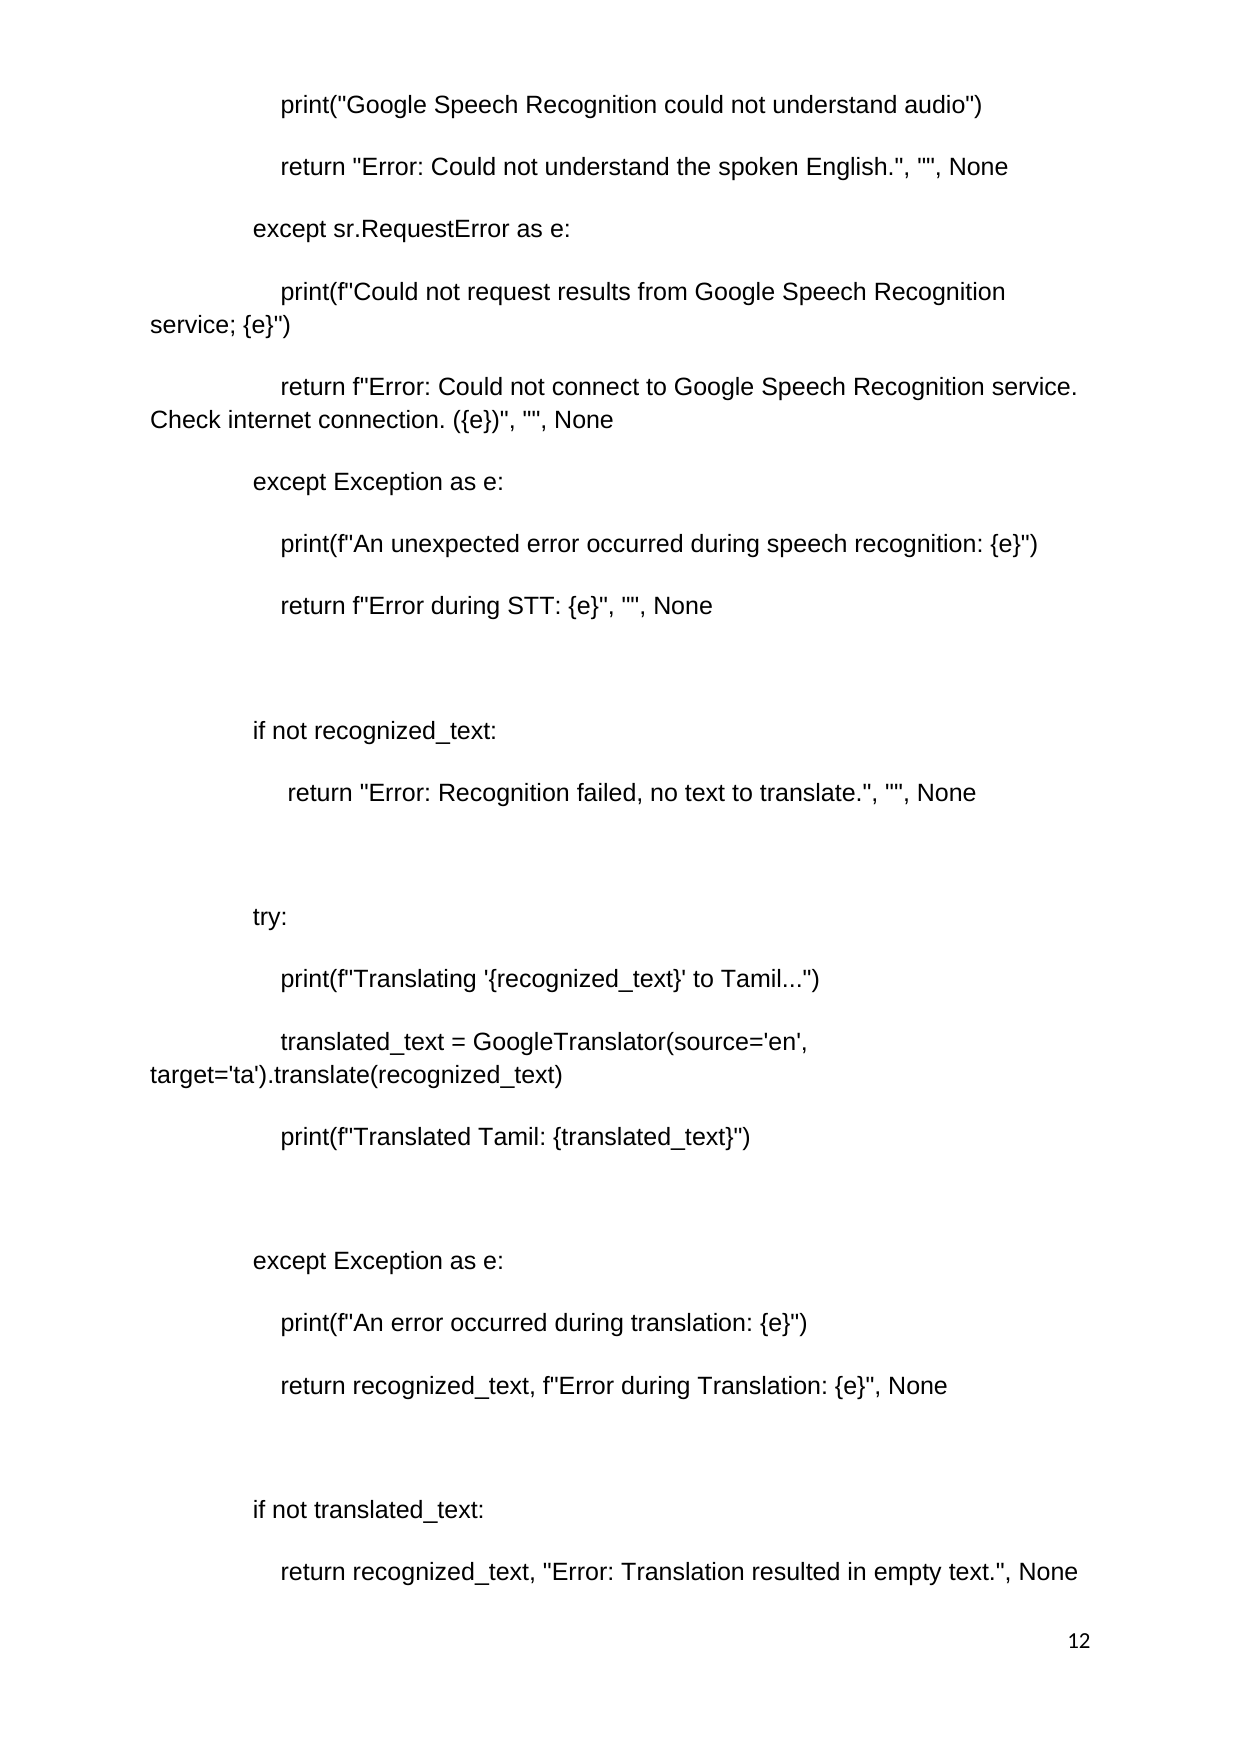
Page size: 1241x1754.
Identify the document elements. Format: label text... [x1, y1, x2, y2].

subtitle if not recognized_text: [150, 716, 1090, 744]
subtitle except Exception as e: [150, 467, 1090, 496]
subtitle return f"Error during STT: {e}", "", None [150, 591, 1090, 620]
subtitle return f"Error: Could not connect to Google Speech Recognition service. Check internet connection. ({e})", "", None [150, 372, 1090, 433]
subtitle print(f"Translated Tamil: {translated_text}") [150, 1122, 1090, 1151]
subtitle except sr.RequestError as e: [150, 214, 1090, 243]
subtitle print(f"Could not request results from Google Speech Recognition service; {e}") [150, 277, 1090, 338]
subtitle translated_text = GoogleTranslator(source='en', target='ta').translate(recognized_text) [150, 1027, 1090, 1088]
subtitle return "Error: Recognition failed, no text to translate.", "", None [150, 778, 1090, 807]
subtitle print(f"Translating '{recognized_text}' to Tamil...") [150, 964, 1090, 993]
subtitle return recognized_text, "Error: Translation resulted in empty text.", None [150, 1557, 1090, 1586]
subtitle print("Google Speech Recognition could not understand audio") [150, 90, 1090, 119]
subtitle if not translated_text: [150, 1495, 1090, 1524]
subtitle except Exception as e: [150, 1246, 1090, 1275]
subtitle return "Error: Could not understand the spoken English.", "", None [150, 152, 1090, 181]
subtitle try: [150, 902, 1090, 931]
subtitle print(f"An unexpected error occurred during speech recognition: {e}") [150, 529, 1090, 558]
subtitle print(f"An error occurred during translation: {e}") [150, 1308, 1090, 1337]
subtitle return recognized_text, f"Error during Translation: {e}", None [150, 1371, 1090, 1399]
